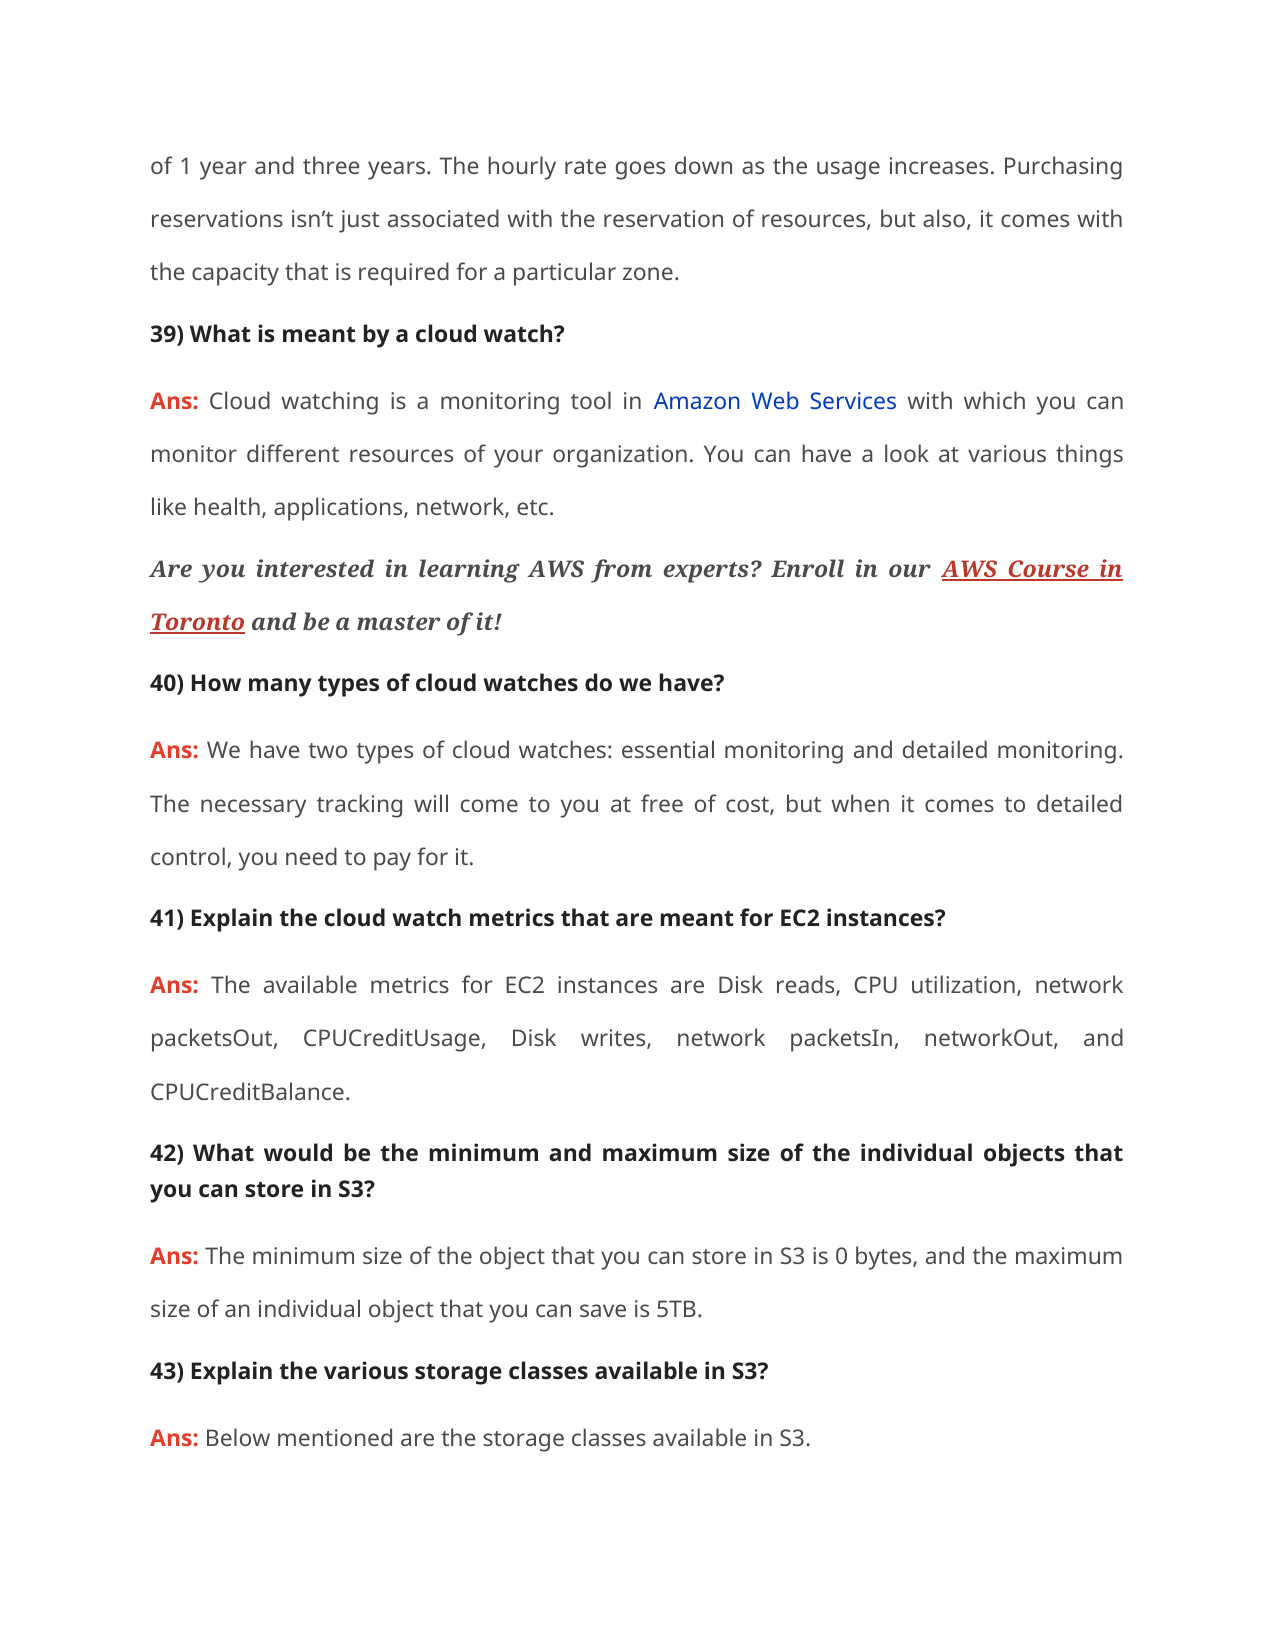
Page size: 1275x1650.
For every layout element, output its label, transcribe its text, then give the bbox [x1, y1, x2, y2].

subtitle 41) Explain the cloud watch metrics that are meant for EC2 instances? [150, 902, 1125, 933]
subtitle 42) What would be the minimum and maximum size of the individual objects that you can store in S3? [150, 1137, 1125, 1204]
text Ans: The available metrics for EC2 instances are Disk reads, CPU utilization, network packetsOut, CPUCreditUsage, Disk writes, network packetsIn, networkOut, and CPUCreditBalance. [150, 969, 1125, 1107]
text Ans: The minimum size of the object that you can store in S3 is 0 bytes, and the maximum size of an individual object that you can save is 5TB. [150, 1240, 1125, 1324]
text Ans: Cloud watching is a monitoring tool in Amazon Web Services with which you can monitor different resources of your organization. You can have a look at various things like health, applications, network, etc. [150, 385, 1125, 522]
subtitle 43) Explain the various storage classes available in S3? [150, 1355, 1125, 1386]
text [150, 150, 1125, 287]
text Ans: We have two types of cloud watches: essential monitoring and detailed monitoring. The necessary tracking will come to you at free of cost, but when it comes to detailed control, you need to pay for it. [150, 734, 1125, 872]
subtitle 39) What is meant by a cloud watch? [150, 318, 1125, 349]
text Are you interested in learning AWS from experts? Enroll in our AWS Course in Toronto and be a master of it! [150, 553, 1125, 637]
text Ans: Below mentioned are the storage classes available in S3. [150, 1422, 1125, 1468]
subtitle 40) How many types of cloud watches do we have? [150, 667, 1125, 698]
